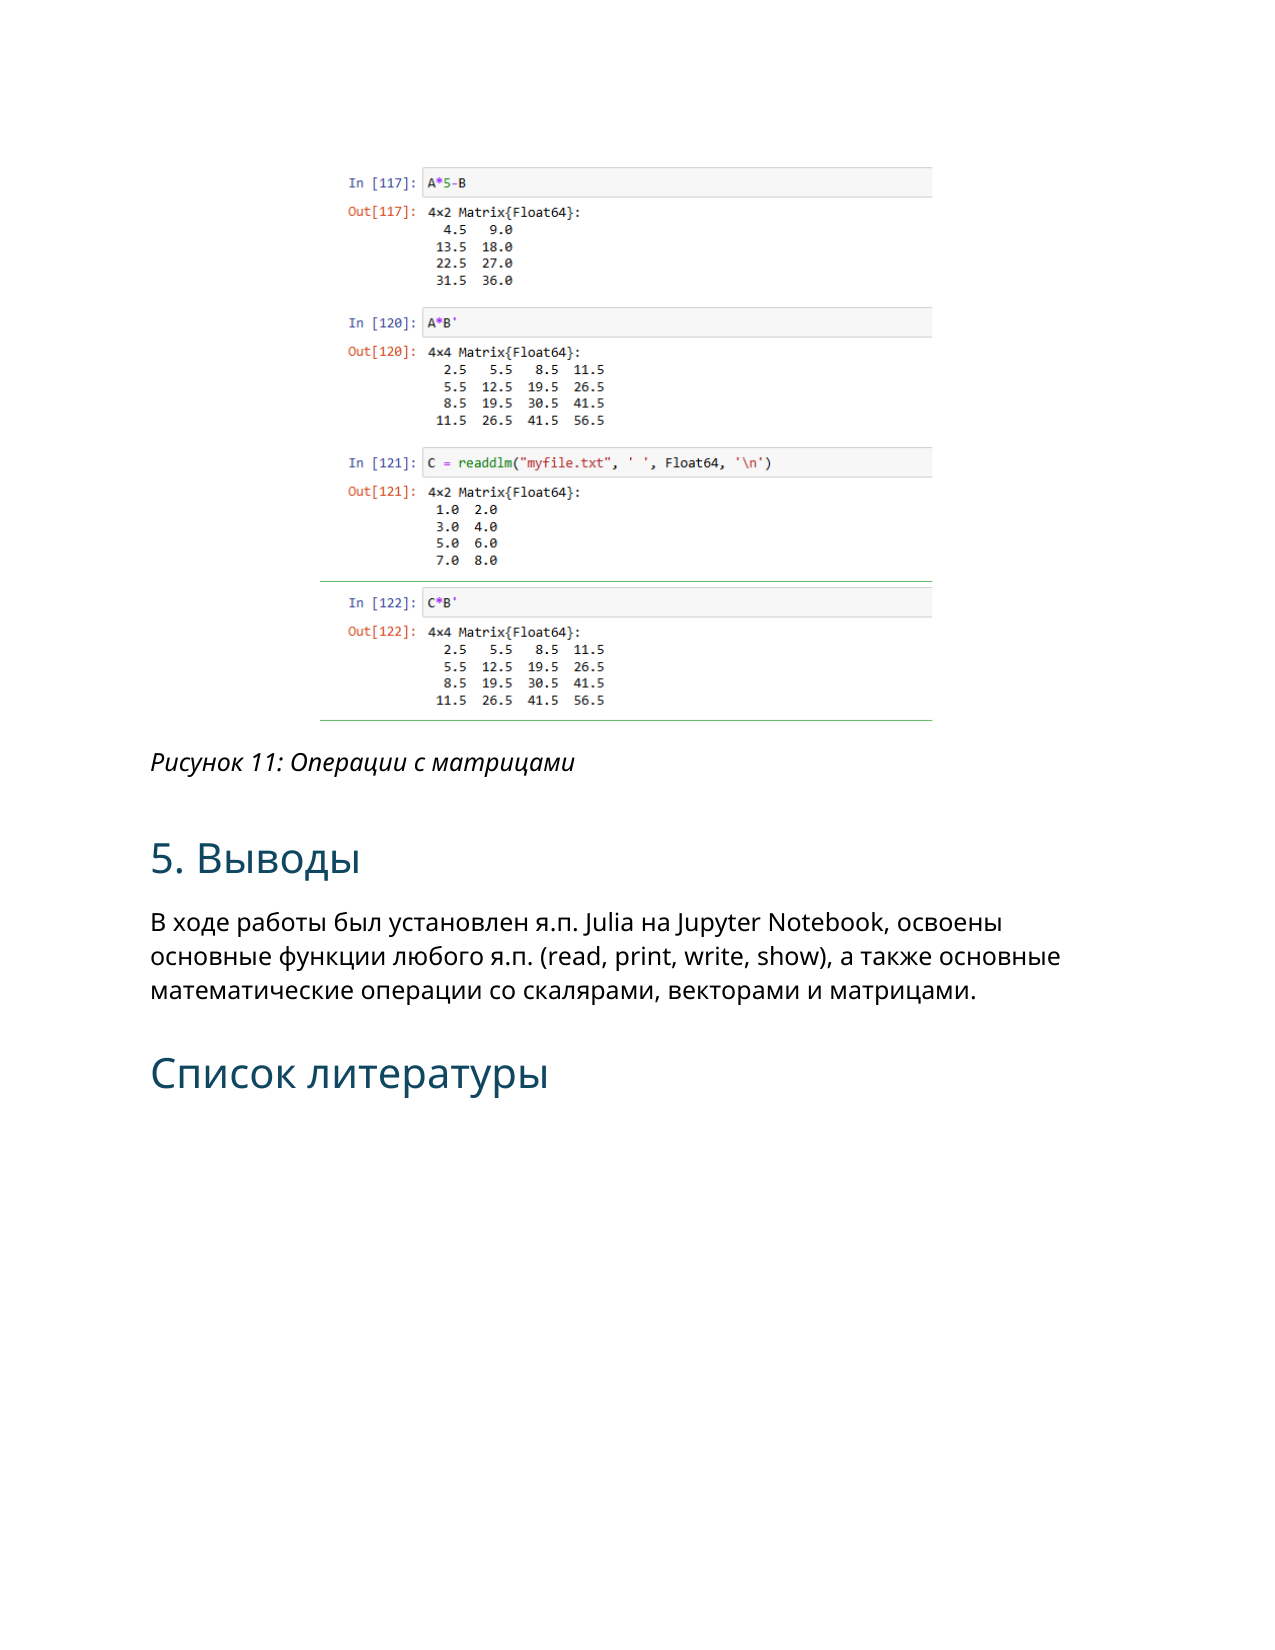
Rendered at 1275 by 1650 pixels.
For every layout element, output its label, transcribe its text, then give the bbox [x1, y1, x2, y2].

text В ходе работы был установлен я.п. Julia на Jupyter Notebook, освоены основные функции любого я.п. (read, print, write, show), а также основные математические операции со скалярами, векторами и матрицами. [150, 904, 1125, 1006]
subtitle 5. Выводы [150, 829, 1125, 885]
table_header Рисунок 11: Операции с матрицами [139, 150, 1114, 791]
subtitle Список литературы [150, 1044, 1125, 1101]
picture [320, 153, 933, 724]
